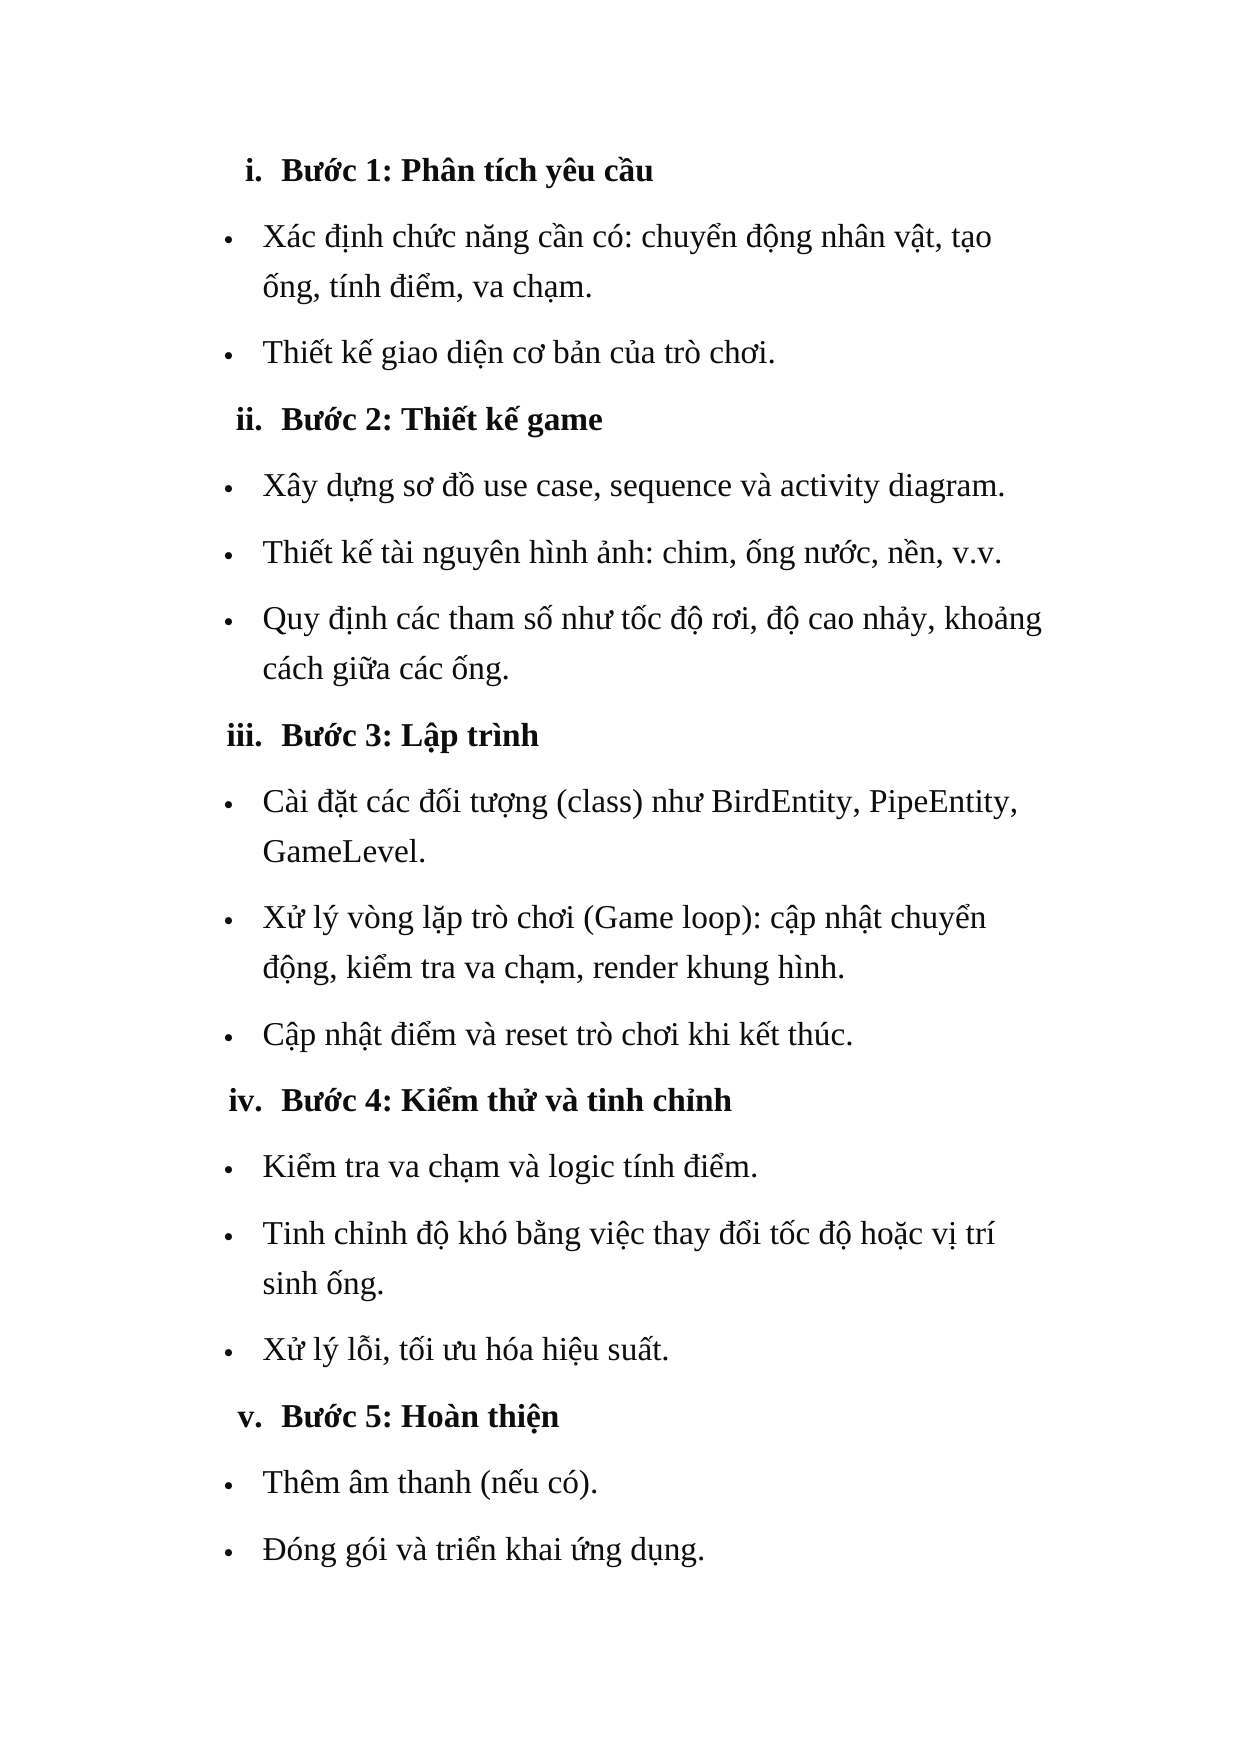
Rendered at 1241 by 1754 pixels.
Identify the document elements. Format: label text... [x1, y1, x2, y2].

list Thêm âm thanh (nếu có). [225, 1462, 1053, 1501]
list Cập nhật điểm và reset trò chơi khi kết thúc. [225, 1014, 1053, 1052]
list Xử lý vòng lặp trò chơi (Game loop): cập nhật chuyển động, kiểm tra va chạm, render khung hình. [225, 897, 1053, 986]
list Xác định chức năng cần có: chuyển động nhân vật, tạo ống, tính điểm, va chạm. [225, 216, 1053, 304]
list Kiểm tra va chạm và logic tính điểm. [225, 1147, 1053, 1185]
list Bước 3: Lập trình [262, 715, 1053, 753]
list Xử lý lỗi, tối ưu hóa hiệu suất. [225, 1329, 1053, 1368]
list Xây dựng sơ đồ use case, sequence và activity diagram. [225, 466, 1053, 504]
list Đóng gói và triển khai ứng dụng. [225, 1529, 1053, 1567]
list Bước 1: Phân tích yêu cầu [262, 150, 1053, 188]
list Thiết kế tài nguyên hình ảnh: chim, ống nước, nền, v.v. [225, 532, 1053, 570]
list Thiết kế giao diện cơ bản của trò chơi. [225, 333, 1053, 371]
list Tinh chỉnh độ khó bằng việc thay đổi tốc độ hoặc vị trí sinh ống. [225, 1213, 1053, 1301]
list Cài đặt các đối tượng (class) như BirdEntity, PipeEntity, GameLevel. [225, 781, 1053, 869]
list Bước 4: Kiểm thử và tinh chỉnh [262, 1080, 1053, 1118]
list Bước 2: Thiết kế game [262, 399, 1053, 437]
list Bước 5: Hoàn thiện [262, 1396, 1053, 1434]
list Quy định các tham số như tốc độ rơi, độ cao nhảy, khoảng cách giữa các ống. [225, 598, 1053, 687]
